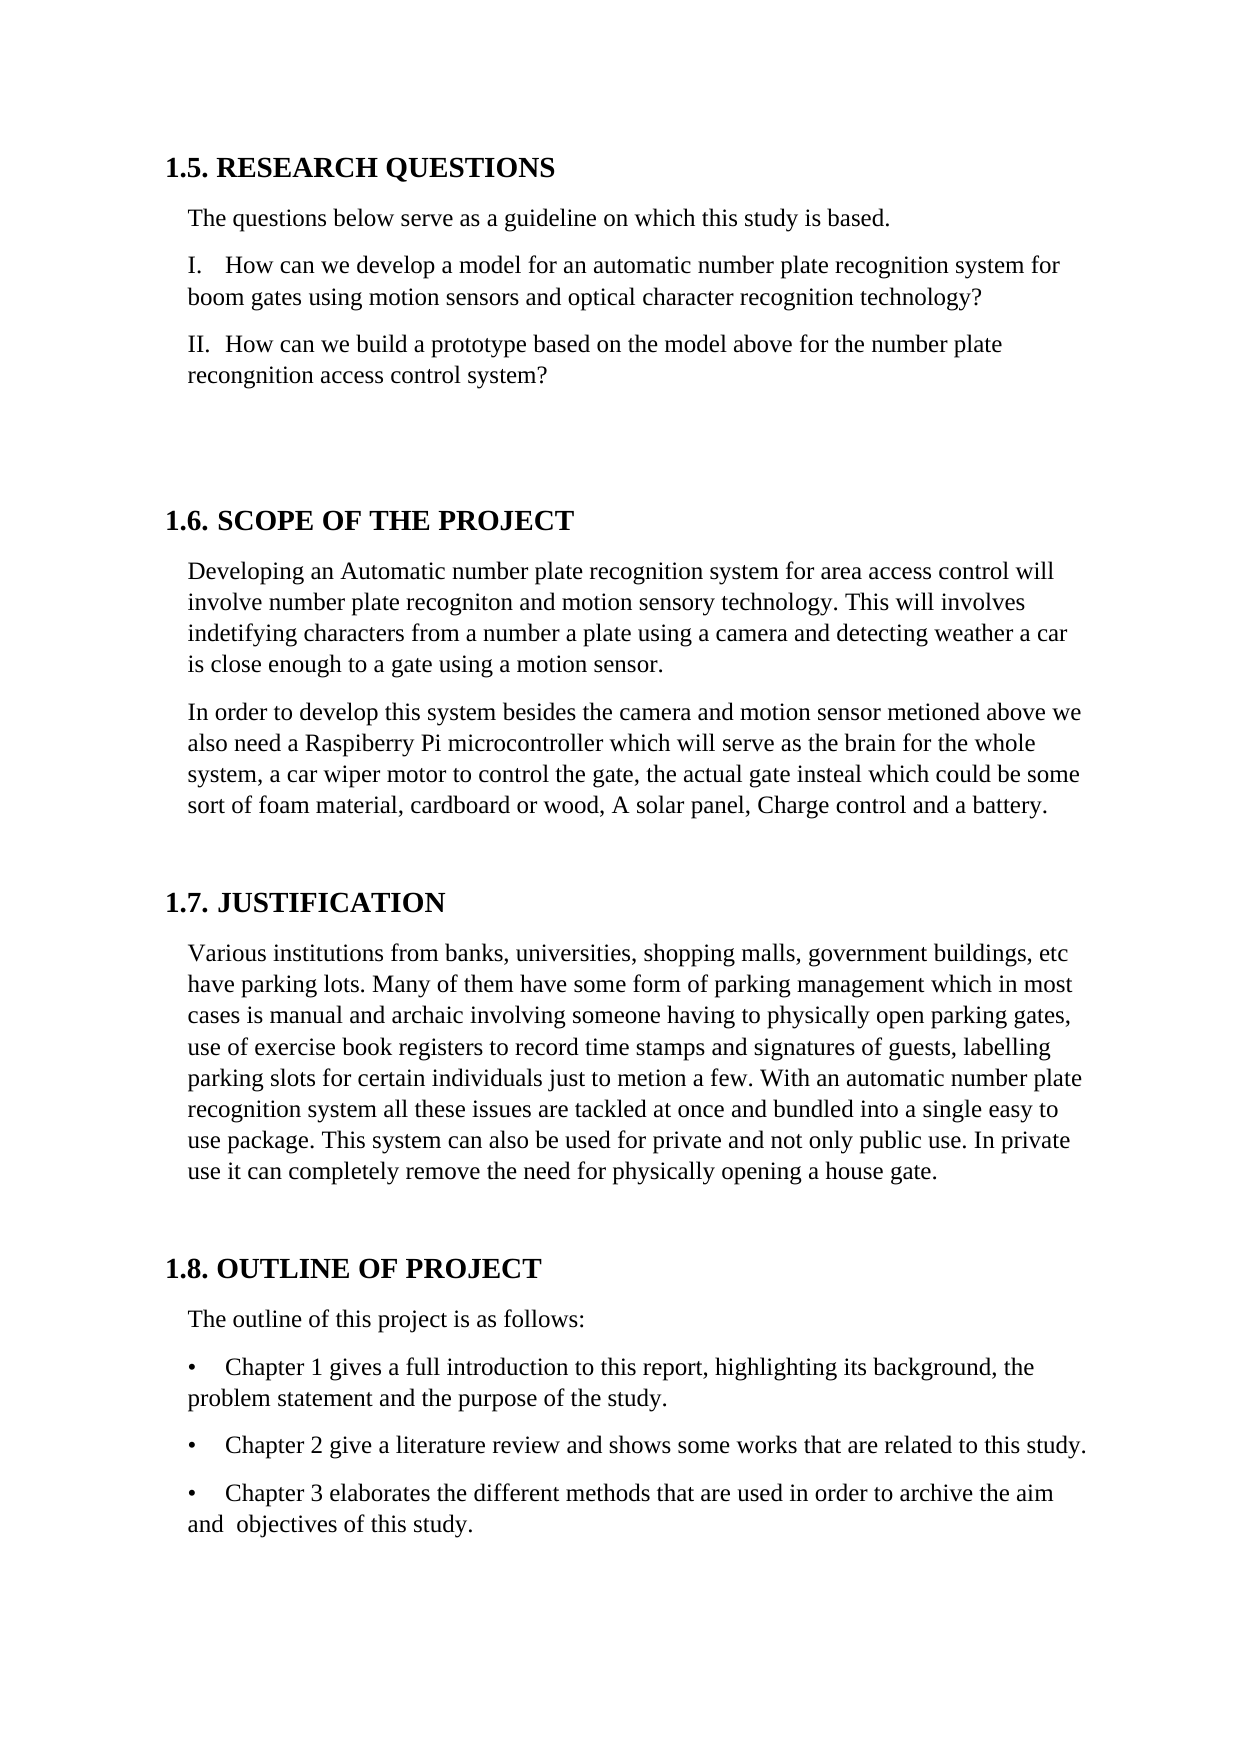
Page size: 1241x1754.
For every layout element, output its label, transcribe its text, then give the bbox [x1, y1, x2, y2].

list RESEARCH QUESTIONS [165, 150, 1090, 183]
list SCOPE OF THE PROJECT [165, 503, 1090, 537]
list JUSTIFICATION [165, 886, 1090, 919]
list OUTLINE OF PROJECT [165, 1251, 1090, 1285]
text • Chapter 2 give a literature review and shows some works that are related to this study. [187, 1430, 1090, 1459]
text Developing an Automatic number plate recognition system for area access control will involve number plate recogniton and motion sensory technology. This will involves indetifying characters from a number a plate using a camera and detecting weather a car is close enough to a gate using a motion sensor. [187, 556, 1090, 678]
text I. How can we develop a model for an automatic number plate recognition system for boom gates using motion sensors and optical character recognition technology? [187, 251, 1090, 310]
text • Chapter 3 elaborates the different methods that are used in order to archive the aim and objectives of this study. [187, 1478, 1090, 1538]
text Various institutions from banks, universities, shopping malls, government buildings, etc have parking lots. Many of them have some form of parking management which in most cases is manual and archaic involving someone having to physically open parking gates, use of exercise book registers to record time stamps and signatures of guests, labelling parking slots for certain individuals just to metion a few. With an automatic number plate recognition system all these issues are tackled at once and bundled into a single easy to use package. This system can also be used for private and not only public use. In private use it can completely remove the need for physically opening a house gate. [187, 938, 1090, 1184]
text In order to develop this system besides the camera and motion sensor metioned above we also need a Raspiberry Pi microcontroller which will serve as the brain for the whole system, a car wiper motor to control the gate, the actual gate insteal which could be some sort of foam material, cardboard or wood, A solar panel, Charge control and a battery. [187, 697, 1090, 819]
text The questions below serve as a guideline on which this study is based. [187, 203, 1090, 232]
text • Chapter 1 gives a full introduction to this report, highlighting its background, the problem statement and the purpose of the study. [187, 1352, 1090, 1411]
text The outline of this project is as follows: [187, 1304, 1090, 1333]
text II. How can we build a prototype based on the model above for the number plate recongnition access control system? [187, 329, 1090, 389]
